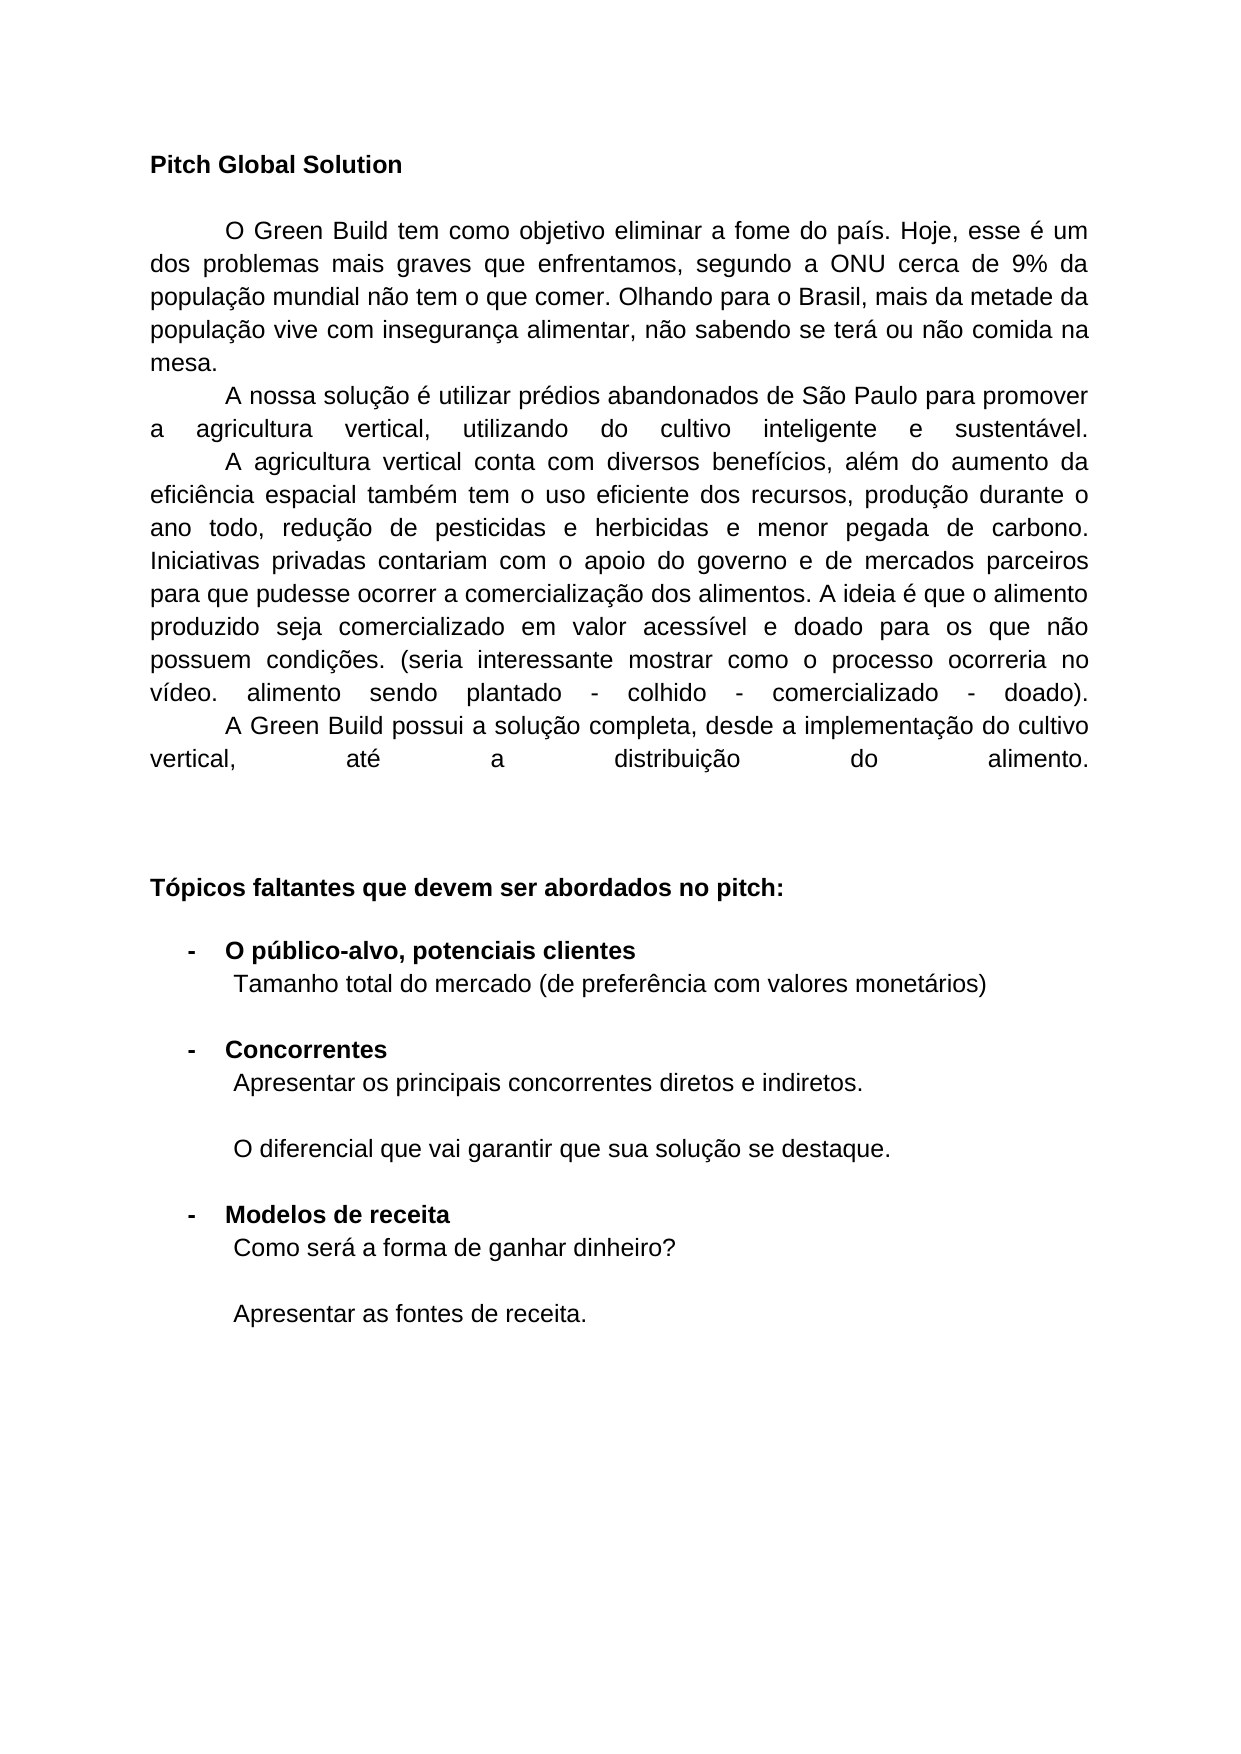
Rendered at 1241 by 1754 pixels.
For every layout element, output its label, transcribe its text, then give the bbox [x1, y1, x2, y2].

list Modelos de receita ​ [187, 1200, 1090, 1229]
text Apresentar as fontes de receita. ​ [150, 1299, 1090, 1328]
text Como será a forma de ganhar dinheiro? ​ [150, 1233, 1090, 1262]
text Pitch Global Solution [150, 150, 1090, 179]
list O público-alvo, potenciais clientes ​ [187, 936, 1090, 965]
text Apresentar os principais concorrentes diretos e indiretos. ​ [150, 1068, 1090, 1097]
text O diferencial que vai garantir que sua solução se destaque. ​ [150, 1134, 1090, 1163]
list Concorrentes ​ [187, 1035, 1090, 1064]
text Tamanho total do mercado (de preferência com valores monetários) ​ [150, 969, 1090, 998]
text Tópicos faltantes que devem ser abordados no pitch: [150, 873, 1090, 932]
text O Green Build tem como objetivo eliminar a fome do país. Hoje, esse é um dos problemas mais graves que enfrentamos, segundo a ONU cerca de 9% da população mundial não tem o que comer. Olhando para o Brasil, mais da metade da população vive com insegurança alimentar, não sabendo se terá ou não comida na mesa. A nossa solução é utilizar prédios abandonados de São Paulo para promover a agricultura vertical, utilizando do cultivo inteligente e sustentável. A agricultura vertical conta com diversos benefícios, além do aumento da eficiência espacial também tem o uso eficiente dos recursos, produção durante o ano todo, redução de pesticidas e herbicidas e menor pegada de carbono. Iniciativas privadas contariam com o apoio do governo e de mercados parceiros para que pudesse ocorrer a comercialização dos alimentos. A ideia é que o alimento produzido seja comercializado em valor acessível e doado para os que não possuem condições. (seria interessante mostrar como o processo ocorreria no vídeo. alimento sendo plantado - colhido - comercializado - doado). A Green Build possui a solução completa, desde a implementação do cultivo vertical, até a distribuição do alimento. [150, 216, 1090, 869]
